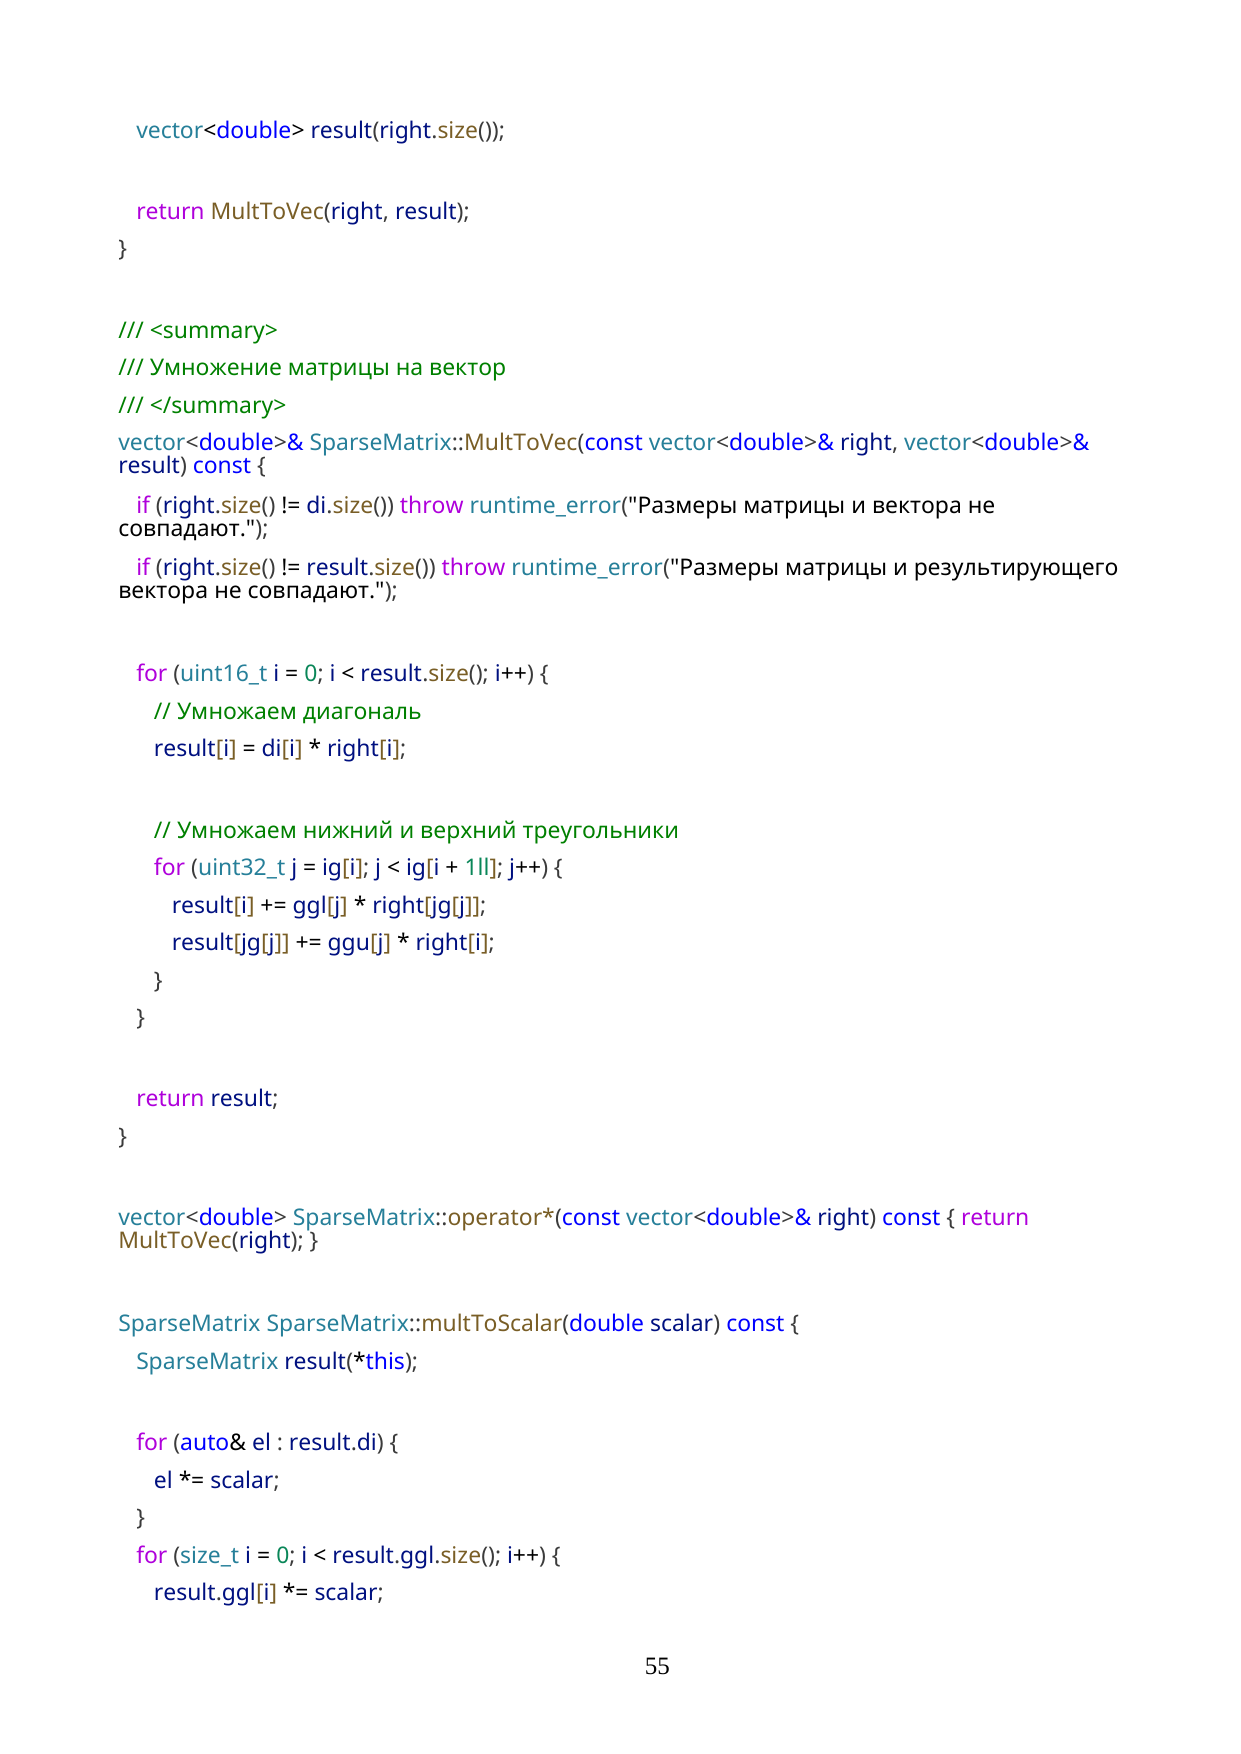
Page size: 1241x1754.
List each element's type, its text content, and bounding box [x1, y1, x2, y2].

text // Умножаем нижний и верхний треугольники [118, 818, 1122, 843]
text /// Умножение матрицы на вектор [118, 356, 1122, 381]
text result[jg[j]] += ggu[j] * right[i]; [118, 931, 1122, 956]
text } [118, 1124, 1122, 1149]
text return result; [118, 1087, 1122, 1112]
text } [118, 237, 1122, 262]
text result[i] = di[i] * right[i]; [118, 737, 1122, 762]
text } [118, 1006, 1122, 1031]
text } [118, 1506, 1122, 1531]
text result[i] += ggl[j] * right[jg[j]]; [118, 893, 1122, 918]
text el *= scalar; [118, 1468, 1122, 1493]
text vector<double> result(right.size()); [118, 118, 1122, 143]
text } [118, 968, 1122, 993]
text for (size_t i = 0; i < result.ggl.size(); i++) { [118, 1543, 1122, 1568]
text if (right.size() != result.size()) throw runtime_error("Размеры матрицы и результирующего вектора не совпадают."); [118, 556, 1122, 606]
text for (uint32_t j = ig[i]; j < ig[i + 1ll]; j++) { [118, 856, 1122, 881]
text vector<double>& SparseMatrix::MultToVec(const vector<double>& right, vector<double>& result) const { [118, 431, 1122, 481]
text result.ggl[i] *= scalar; [118, 1581, 1122, 1606]
text return MultToVec(right, result); [118, 199, 1122, 224]
text /// <summary> [118, 318, 1122, 343]
text SparseMatrix result(*this); [118, 1349, 1122, 1374]
text for (auto& el : result.di) { [118, 1431, 1122, 1456]
text SparseMatrix SparseMatrix::multToScalar(double scalar) const { [118, 1312, 1122, 1337]
text /// </summary> [118, 393, 1122, 418]
text for (uint16_t i = 0; i < result.size(); i++) { [118, 662, 1122, 687]
text if (right.size() != di.size()) throw runtime_error("Размеры матрицы и вектора не совпадают."); [118, 493, 1122, 543]
text vector<double> SparseMatrix::operator*(const vector<double>& right) const { return MultToVec(right); } [118, 1206, 1122, 1256]
text // Умножаем диагональ [118, 699, 1122, 724]
